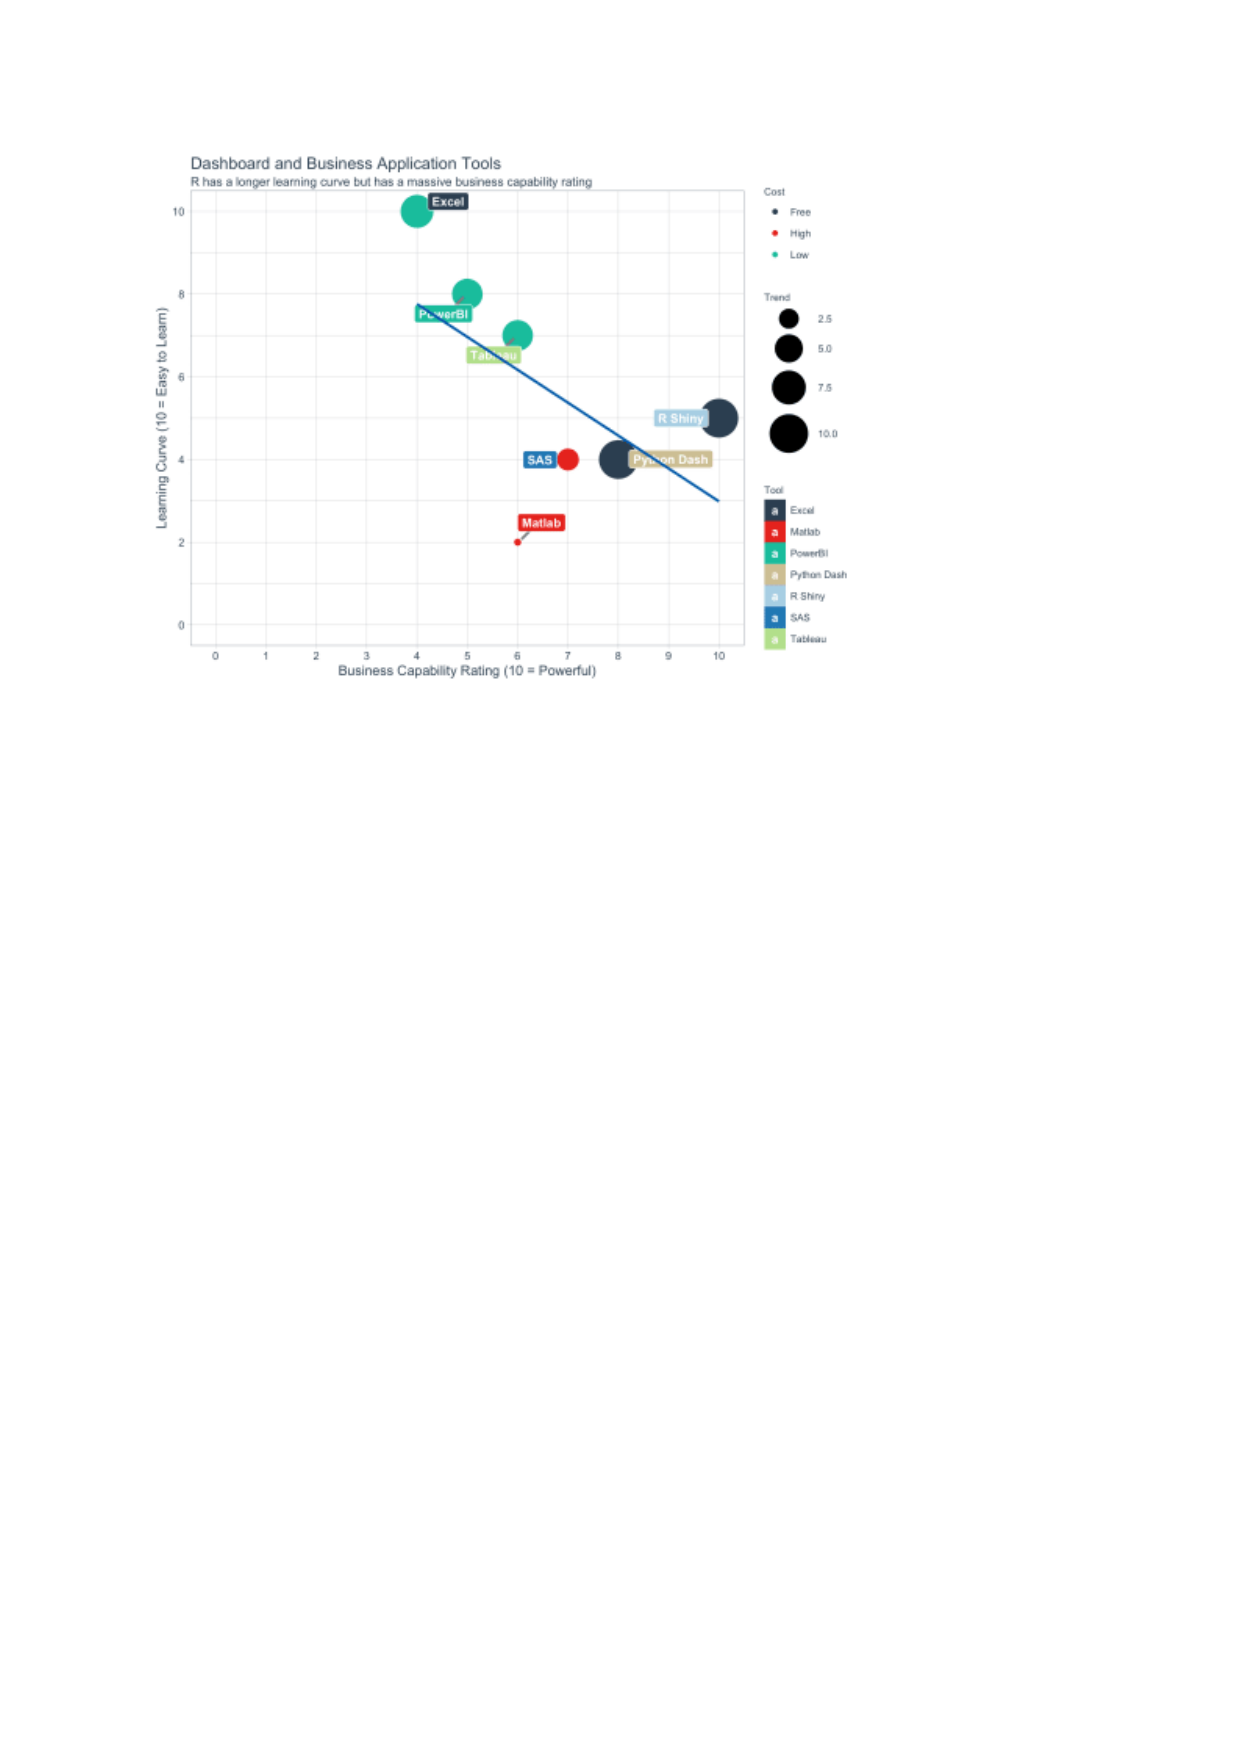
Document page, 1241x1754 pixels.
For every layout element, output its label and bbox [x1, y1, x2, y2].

picture [150, 150, 861, 685]
